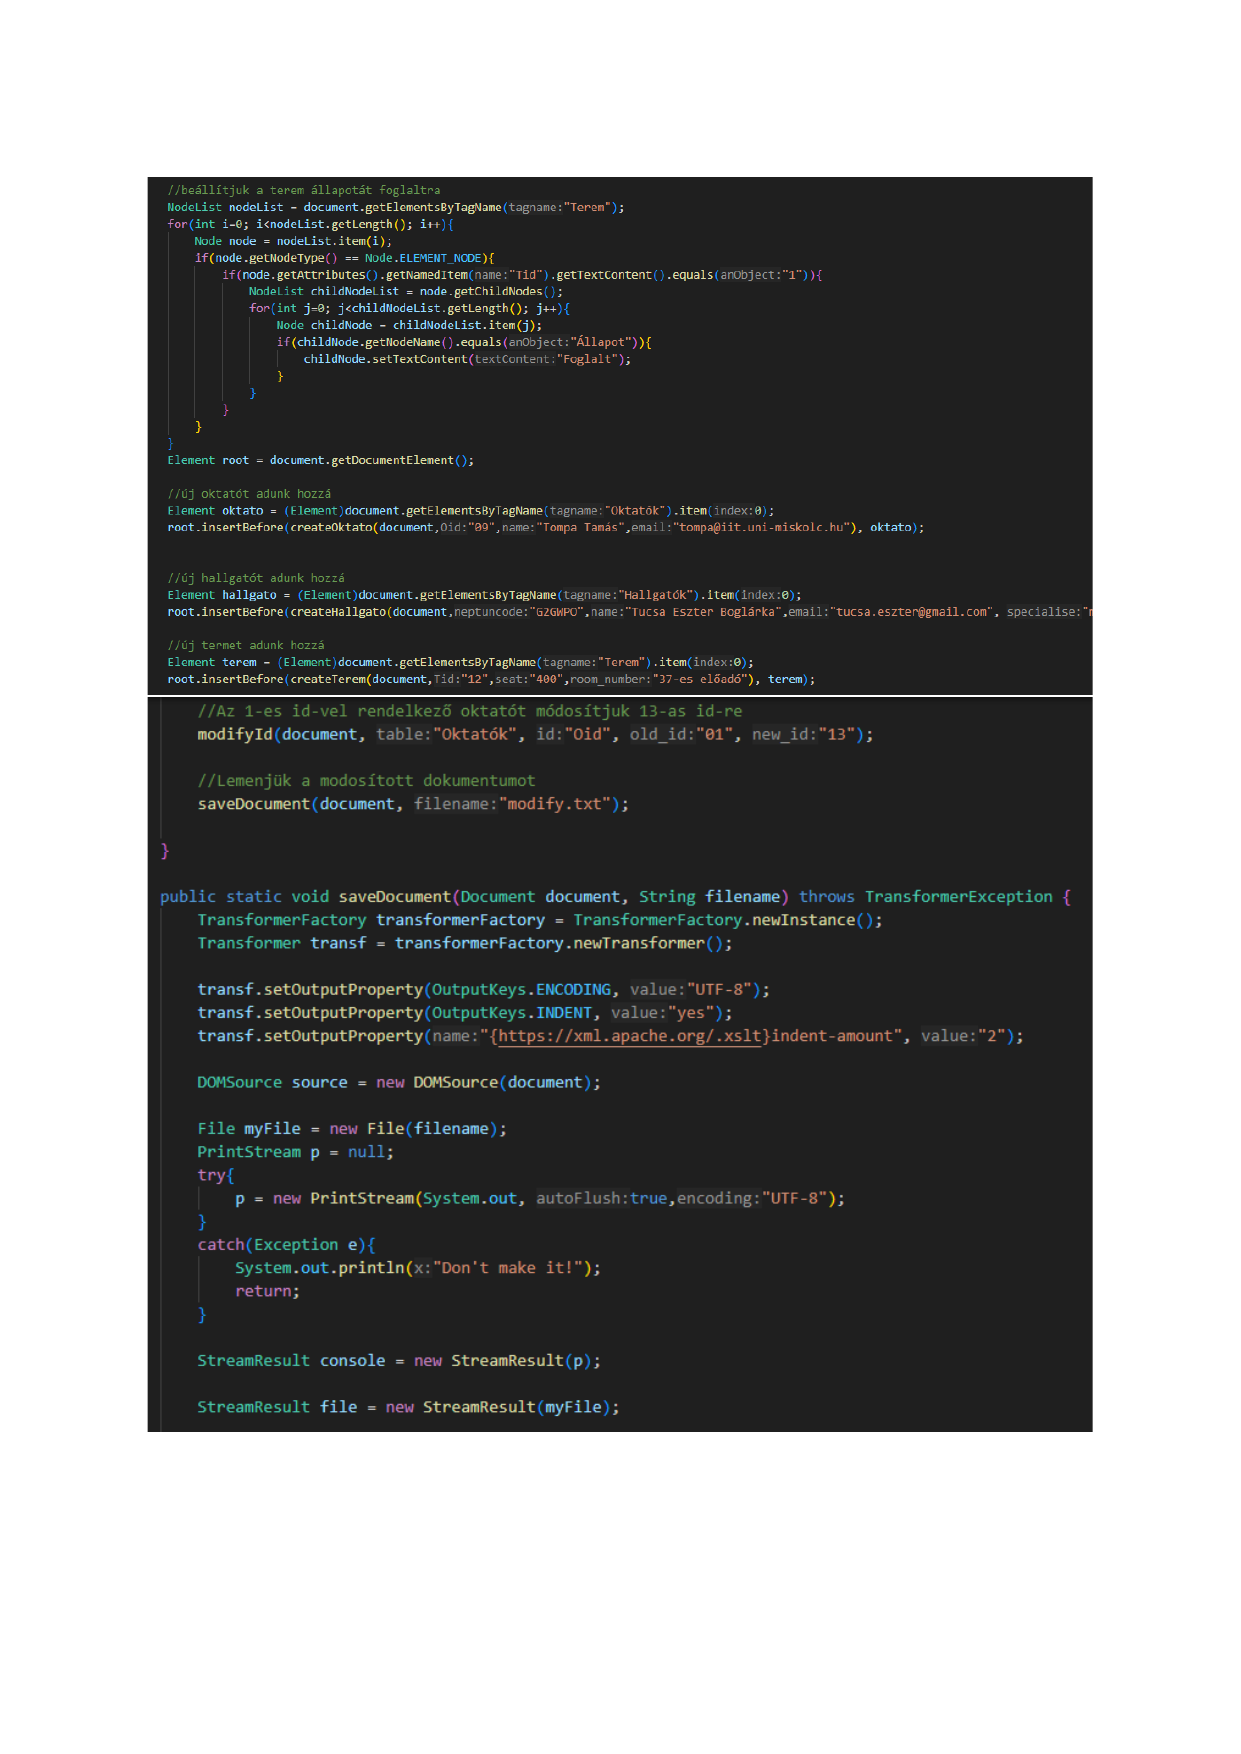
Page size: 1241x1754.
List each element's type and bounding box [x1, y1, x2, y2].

picture [147, 697, 1093, 1432]
picture [147, 177, 1093, 695]
